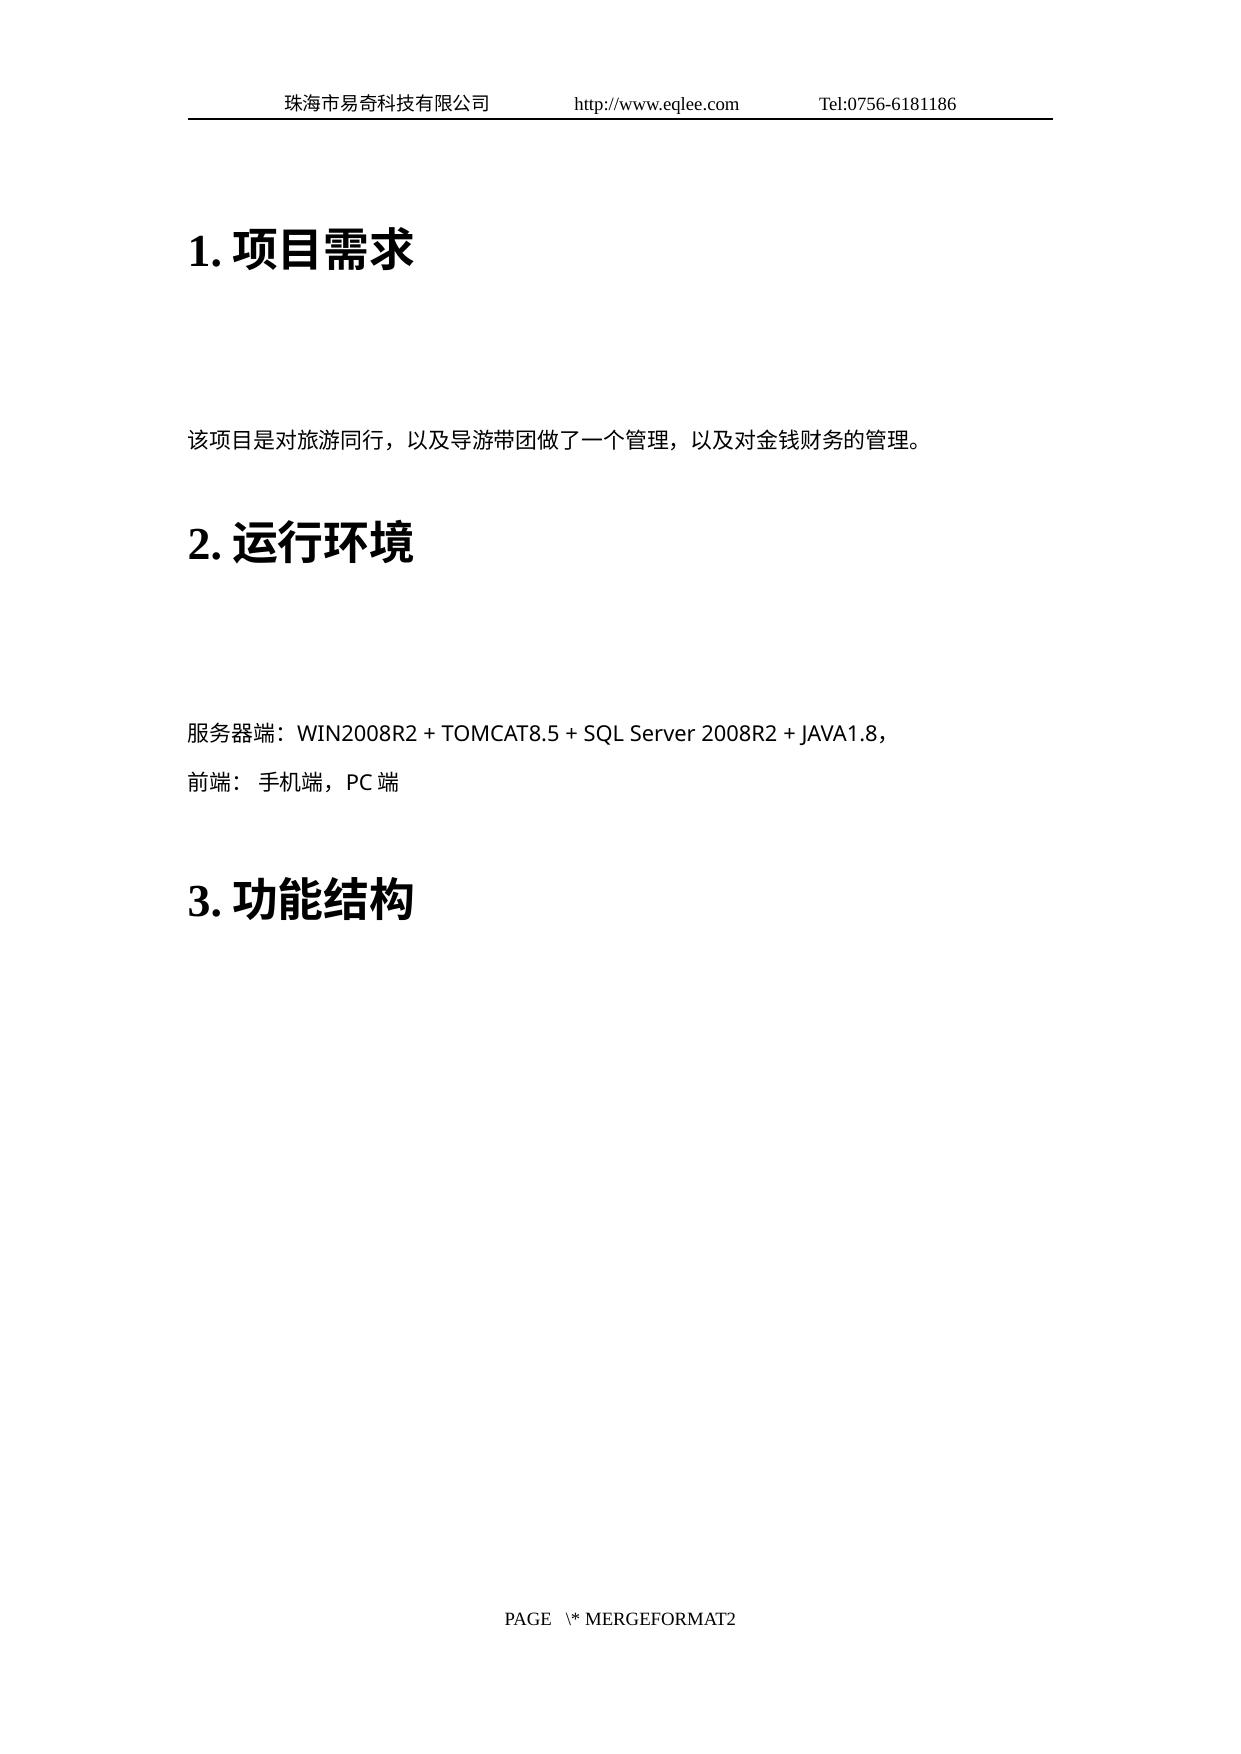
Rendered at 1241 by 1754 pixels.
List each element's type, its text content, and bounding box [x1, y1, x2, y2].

subtitle 项目需求 [187, 197, 1053, 295]
text 服务器端：WIN2008R2 + TOMCAT8.5 + SQL Server 2008R2 + JAVA1.8， [187, 716, 1053, 749]
text 前端： 手机端，PC端 [187, 764, 1053, 797]
subtitle 运行环境 [187, 491, 1053, 588]
text 该项目是对旅游同行，以及导游带团做了一个管理，以及对金钱财务的管理。 [187, 423, 1053, 455]
subtitle 功能结构 [187, 848, 1053, 946]
